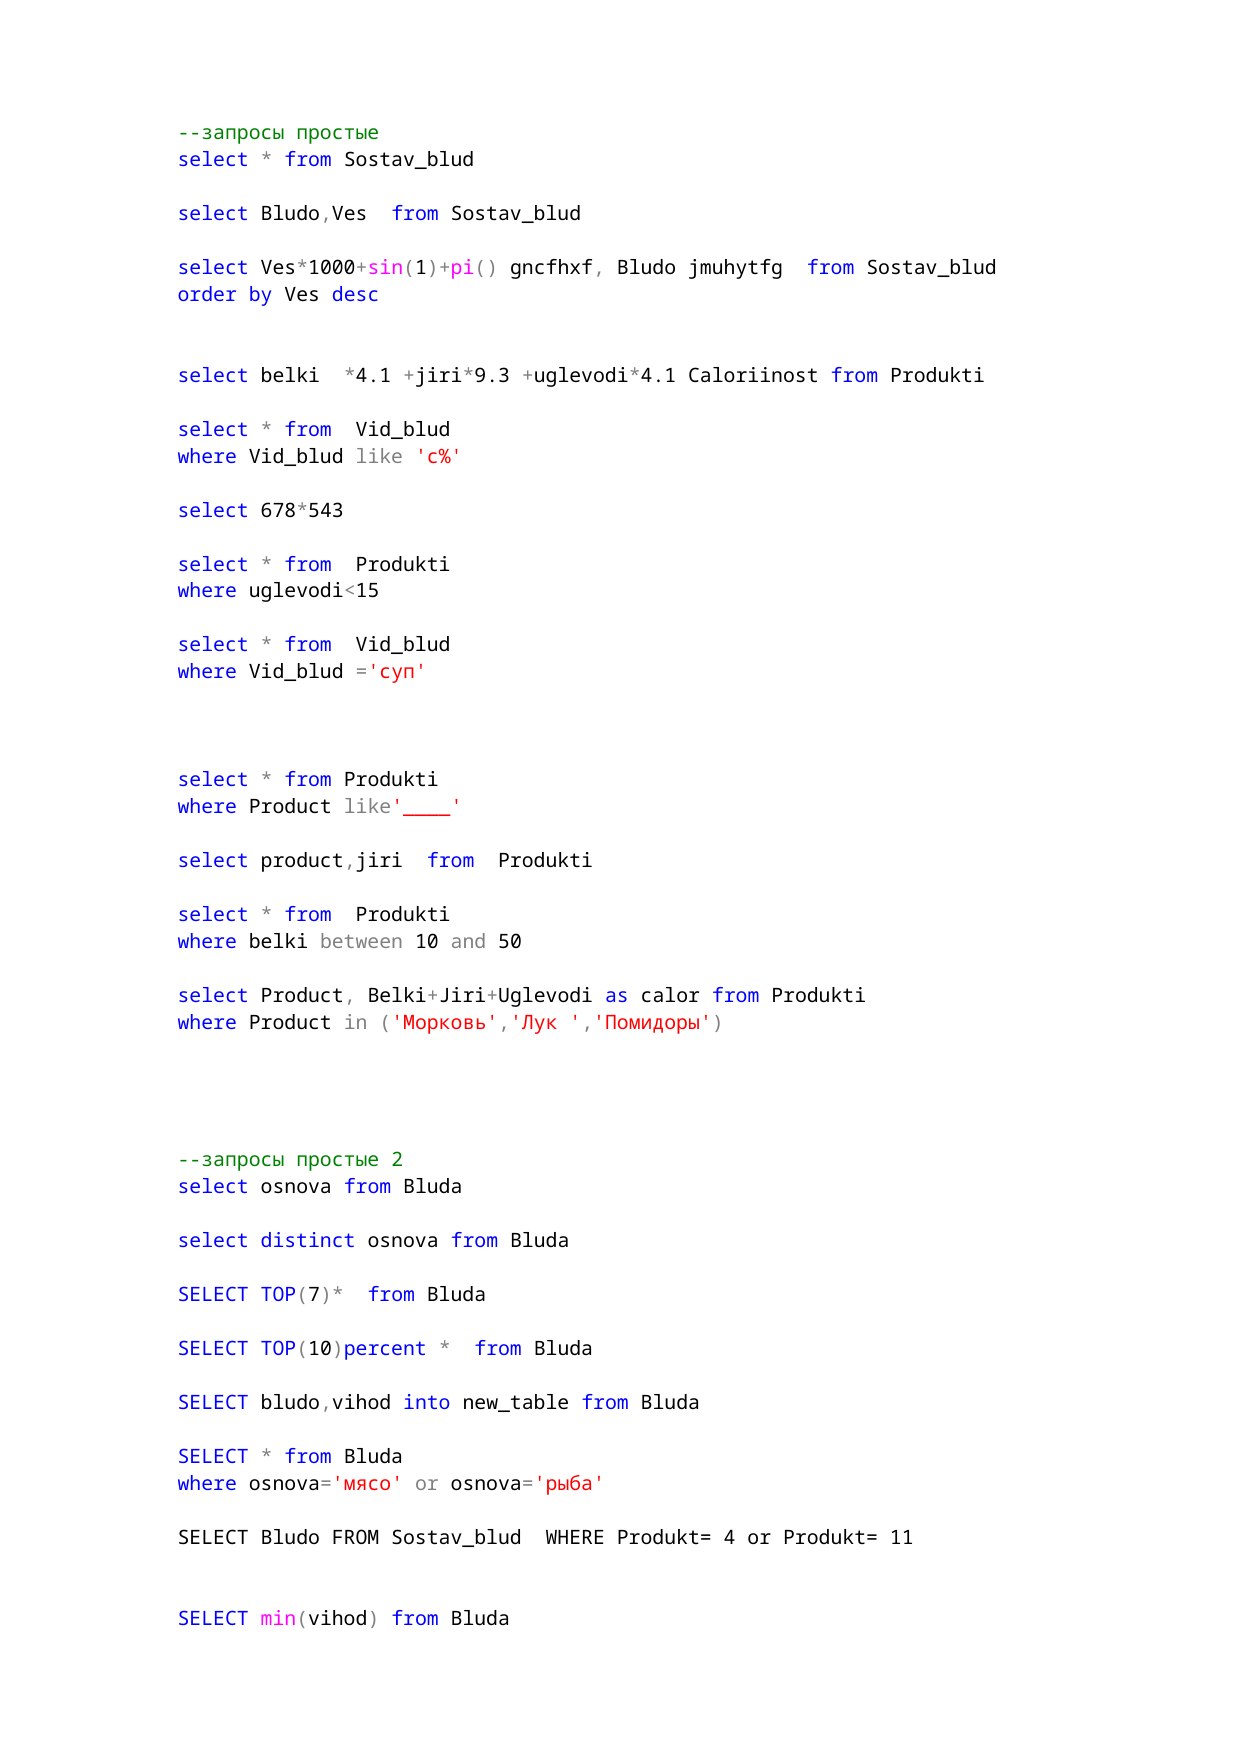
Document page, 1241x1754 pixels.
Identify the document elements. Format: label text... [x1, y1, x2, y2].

text order by Ves desc [177, 280, 1152, 307]
text where osnova='мясо' or osnova='рыба' [177, 1469, 1152, 1496]
text select * from Vid_blud [177, 415, 1152, 442]
text select * from Sostav_blud [177, 145, 1152, 172]
text select Product, Belki+Jiri+Uglevodi as calor from Produkti [177, 981, 1152, 1008]
text where Vid_blud like 'с%' [177, 442, 1152, 469]
text SELECT Bludo FROM Sostav_blud WHERE Produkt= 4 or Produkt= 11 [177, 1523, 1152, 1550]
text where Vid_blud ='суп' [177, 658, 1152, 685]
text SELECT bludo,vihod into new_table from Bluda [177, 1388, 1152, 1415]
text --запросы простые 2 [177, 1146, 1152, 1173]
text where Product like'____' [177, 793, 1152, 819]
text select * from Produkti [177, 550, 1152, 577]
text where Product in ('Морковь','Лук ','Помидоры') [177, 1008, 1152, 1035]
text SELECT TOP(10)percent * from Bluda [177, 1334, 1152, 1361]
text select Bludo,Ves from Sostav_blud [177, 199, 1152, 226]
text SELECT * from Bluda [177, 1442, 1152, 1469]
text select Ves*1000+sin(1)+pi() gncfhxf, Bludo jmuhytfg from Sostav_blud [177, 253, 1152, 280]
text select 678*543 [177, 496, 1152, 523]
text SELECT TOP(7)* from Bluda [177, 1281, 1152, 1307]
text where uglevodi<15 [177, 577, 1152, 604]
text --запросы простые [177, 118, 1152, 145]
text select * from Produkti [177, 901, 1152, 927]
text select * from Produkti [177, 766, 1152, 793]
text select * from Vid_blud [177, 631, 1152, 658]
text select belki *4.1 +jiri*9.3 +uglevodi*4.1 Caloriinost from Produkti [177, 361, 1152, 388]
text select product,jiri from Produkti [177, 847, 1152, 873]
text where belki between 10 and 50 [177, 927, 1152, 954]
text select distinct osnova from Bluda [177, 1227, 1152, 1253]
text SELECT min(vihod) from Bluda [177, 1604, 1152, 1631]
text select osnova from Bluda [177, 1173, 1152, 1199]
